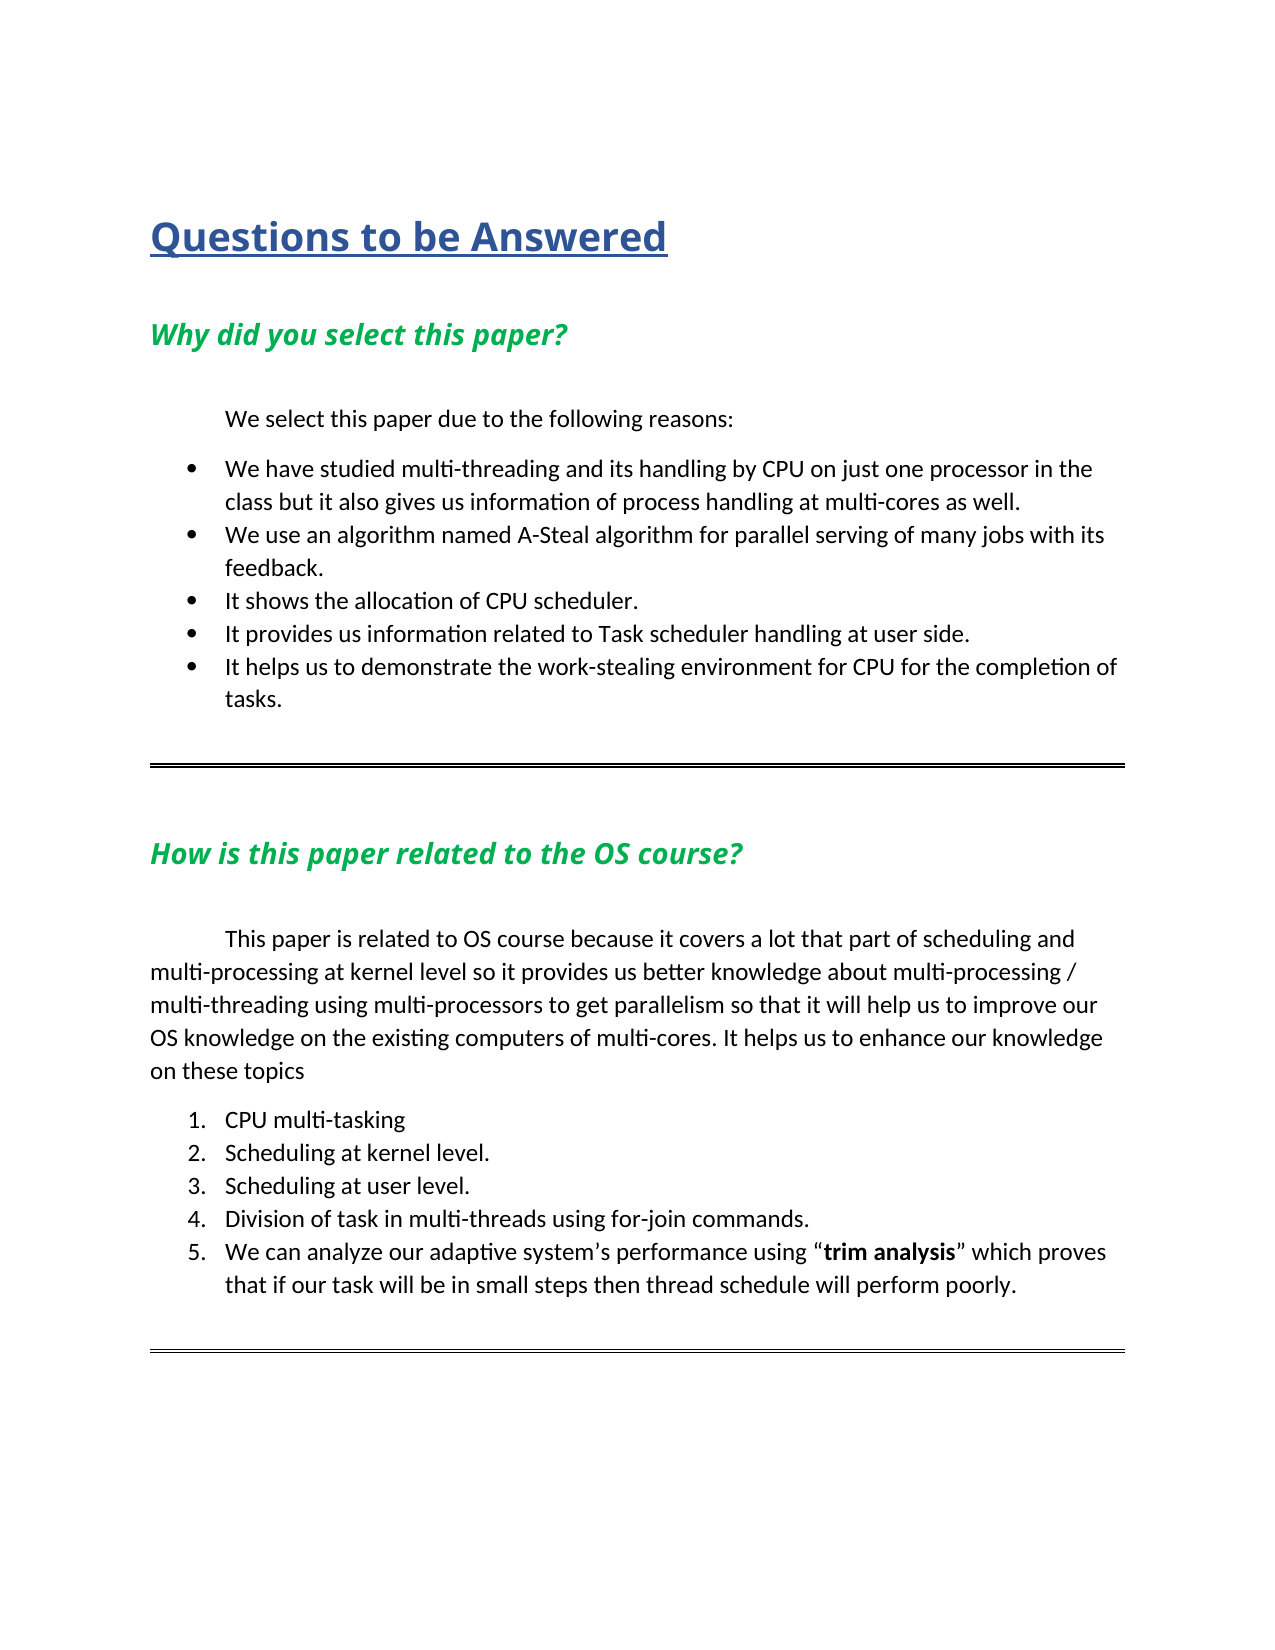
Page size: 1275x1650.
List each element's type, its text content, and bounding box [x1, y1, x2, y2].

list Scheduling at user level. [187, 1170, 1125, 1201]
subtitle How is this paper related to the OS course? [150, 834, 1125, 873]
list We have studied multi-threading and its handling by CPU on just one processor in the class but it also gives us information of process handling at multi-cores as well. [187, 453, 1125, 517]
text We select this paper due to the following reasons: [150, 403, 1125, 434]
list Division of task in multi-threads using for-join commands. [187, 1203, 1125, 1234]
list CPU multi-tasking [187, 1104, 1125, 1135]
list We can analyze our adaptive system’s performance using “trim analysis” which proves that if our task will be in small steps then thread schedule will perform poorly. [187, 1236, 1125, 1300]
text This paper is related to OS course because it covers a lot that part of scheduling and multi-processing at kernel level so it provides us better knowledge about multi-processing / multi-threading using multi-processors to get parallelism so that it will help us to improve our OS knowledge on the existing computers of multi-cores. It helps us to enhance our knowledge on these topics [150, 923, 1125, 1086]
subtitle Questions to be Answered [150, 209, 1125, 263]
list We use an algorithm named A-Steal algorithm for parallel serving of many jobs with its feedback. [187, 519, 1125, 582]
list It helps us to demonstrate the work-stealing environment for CPU for the completion of tasks. [187, 651, 1125, 714]
list It shows the allocation of CPU scheduler. [187, 585, 1125, 615]
list It provides us information related to Task scheduler handling at user side. [187, 618, 1125, 648]
list Scheduling at kernel level. [187, 1137, 1125, 1168]
subtitle Why did you select this paper? [150, 314, 1125, 353]
